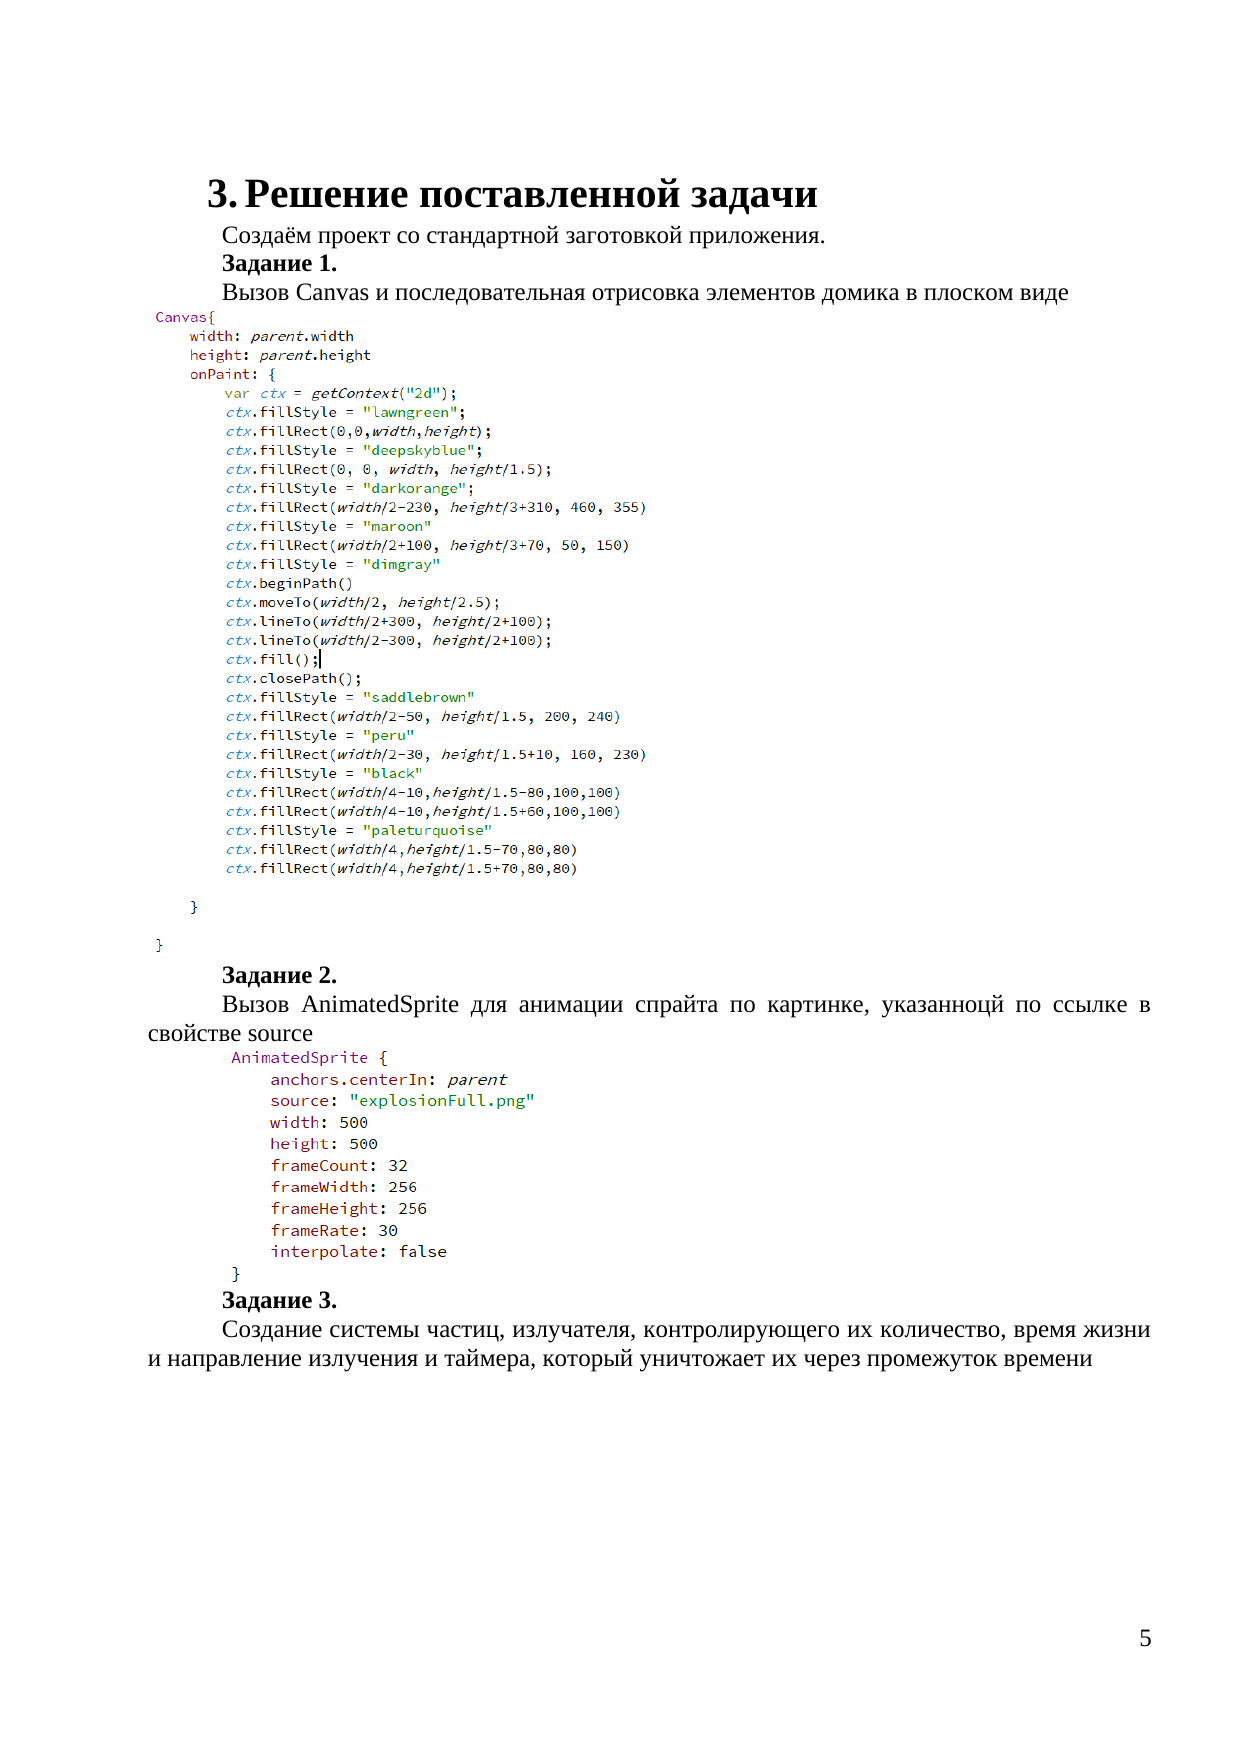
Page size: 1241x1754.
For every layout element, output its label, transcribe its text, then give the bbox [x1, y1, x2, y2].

text Задание 3. [148, 1286, 1152, 1314]
list Решение поставленной задачи [207, 168, 1152, 216]
text Задание 1. [148, 248, 1152, 277]
text Создание системы частиц, излучателя, контролирующего их количество, время жизни и направление излучения и таймера, который уничтожает их через промежуток времени [148, 1314, 1152, 1372]
text Вызов AnimatedSprite для анимации спрайта по картинке, указанноцй по ссылке в свойстве source [148, 989, 1152, 1047]
picture [147, 306, 662, 961]
text Создаём проект со стандартной заготовкой приложения. [148, 220, 1152, 248]
text Вызов Canvas и последовательная отрисовка элементов домика в плоском виде [148, 277, 1152, 306]
picture [221, 1046, 559, 1286]
text Задание 2. [148, 960, 1152, 989]
